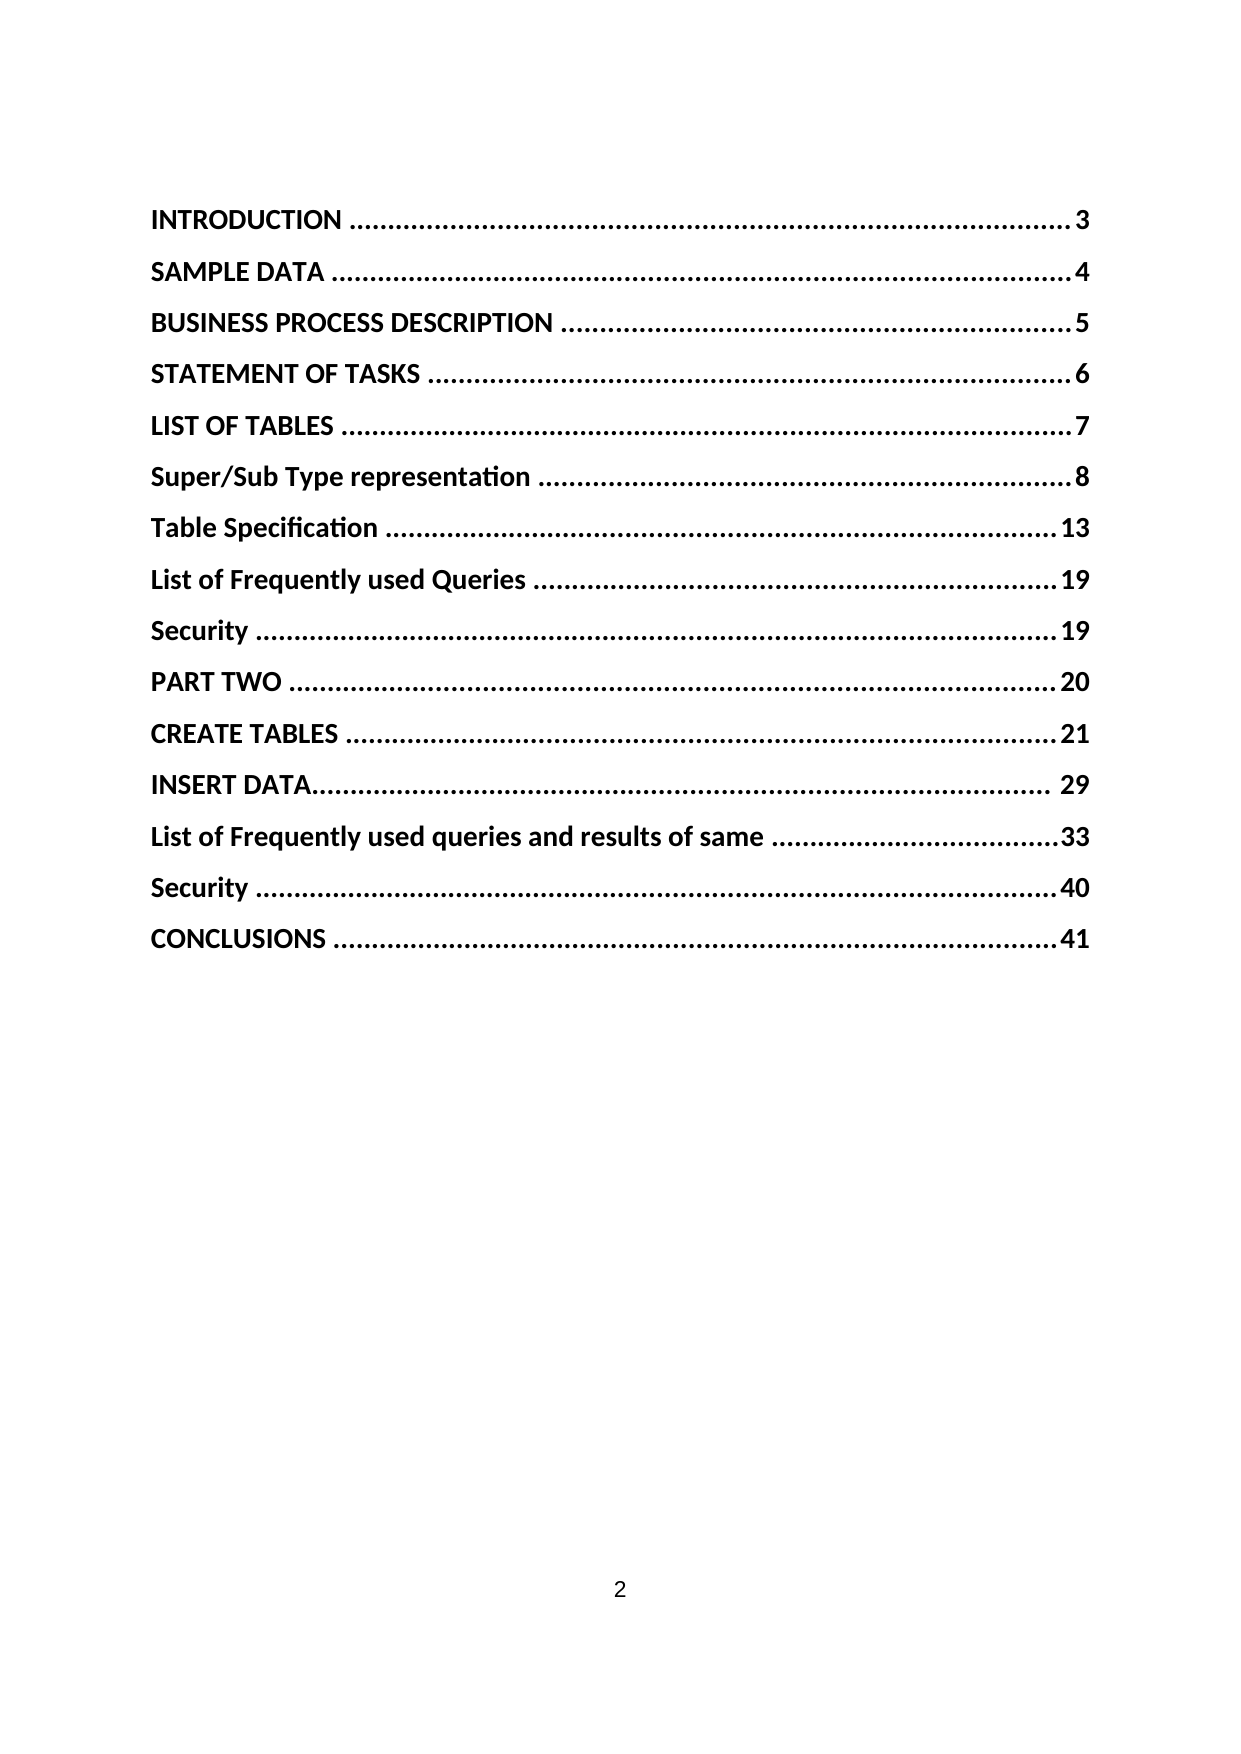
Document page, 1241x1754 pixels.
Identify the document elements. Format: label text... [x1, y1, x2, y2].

text SAMPLE DATA 4 [150, 253, 1090, 288]
text Security 19 [150, 612, 1090, 648]
text BUSINESS PROCESS DESCRIPTION 5 [150, 304, 1090, 340]
text INTRODUCTION 3 [150, 201, 1090, 237]
text LIST OF TABLES 7 [150, 407, 1090, 442]
text Table Specification 13 [150, 509, 1090, 545]
text PART TWO 20 [150, 663, 1090, 699]
text Security 40 [150, 869, 1090, 904]
text CONCLUSIONS 41 [150, 920, 1090, 956]
text INSERT DATA 29 [150, 766, 1090, 802]
text List of Frequently used Queries 19 [150, 561, 1090, 596]
text Super/Sub Type representation 8 [150, 458, 1090, 494]
text CREATE TABLES 21 [150, 715, 1090, 751]
text List of Frequently used queries and results of same 33 [150, 818, 1090, 853]
text STATEMENT OF TASKS 6 [150, 355, 1090, 391]
